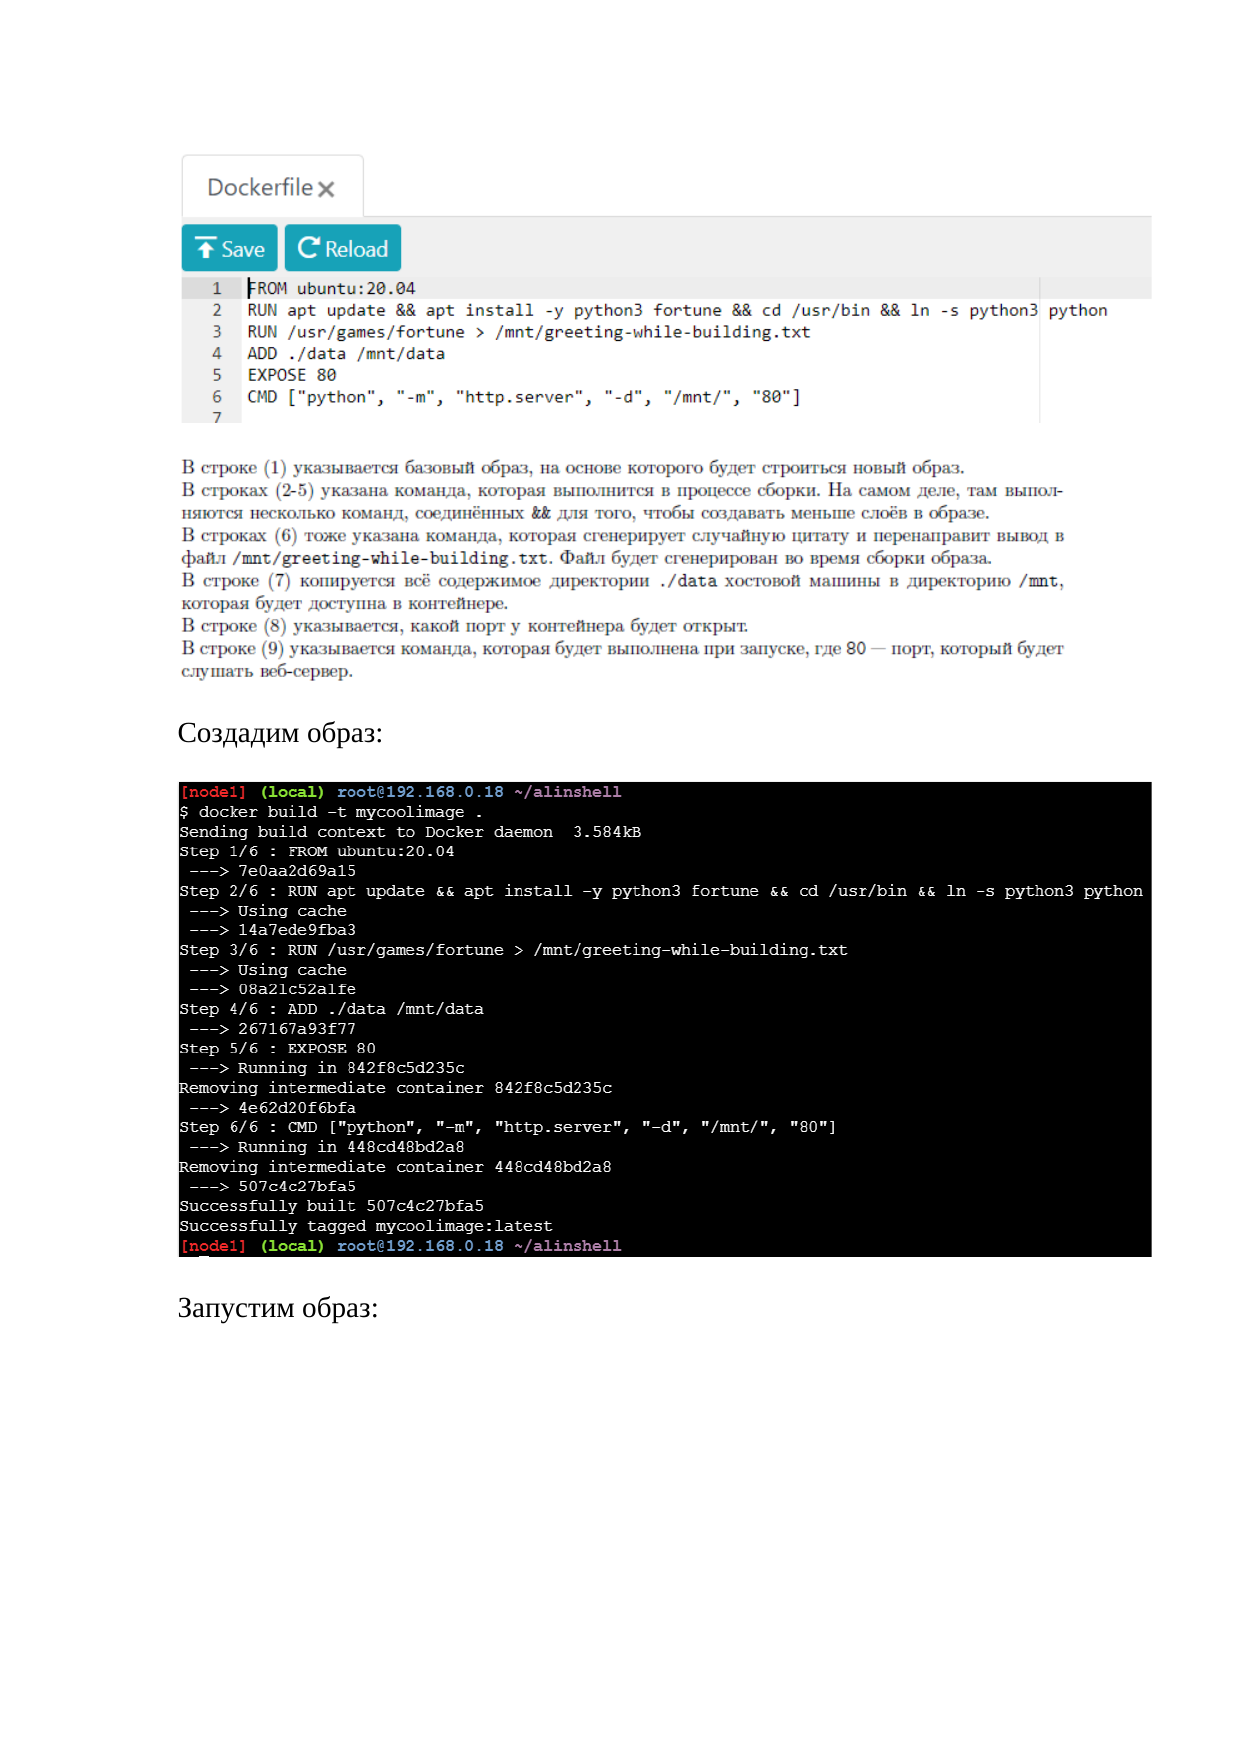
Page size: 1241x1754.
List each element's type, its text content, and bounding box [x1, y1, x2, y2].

text Создадим образ: [177, 715, 1152, 748]
picture [177, 151, 1152, 423]
picture [177, 781, 1152, 1257]
text Запустим образ: [177, 1290, 1152, 1323]
picture [177, 456, 1071, 682]
